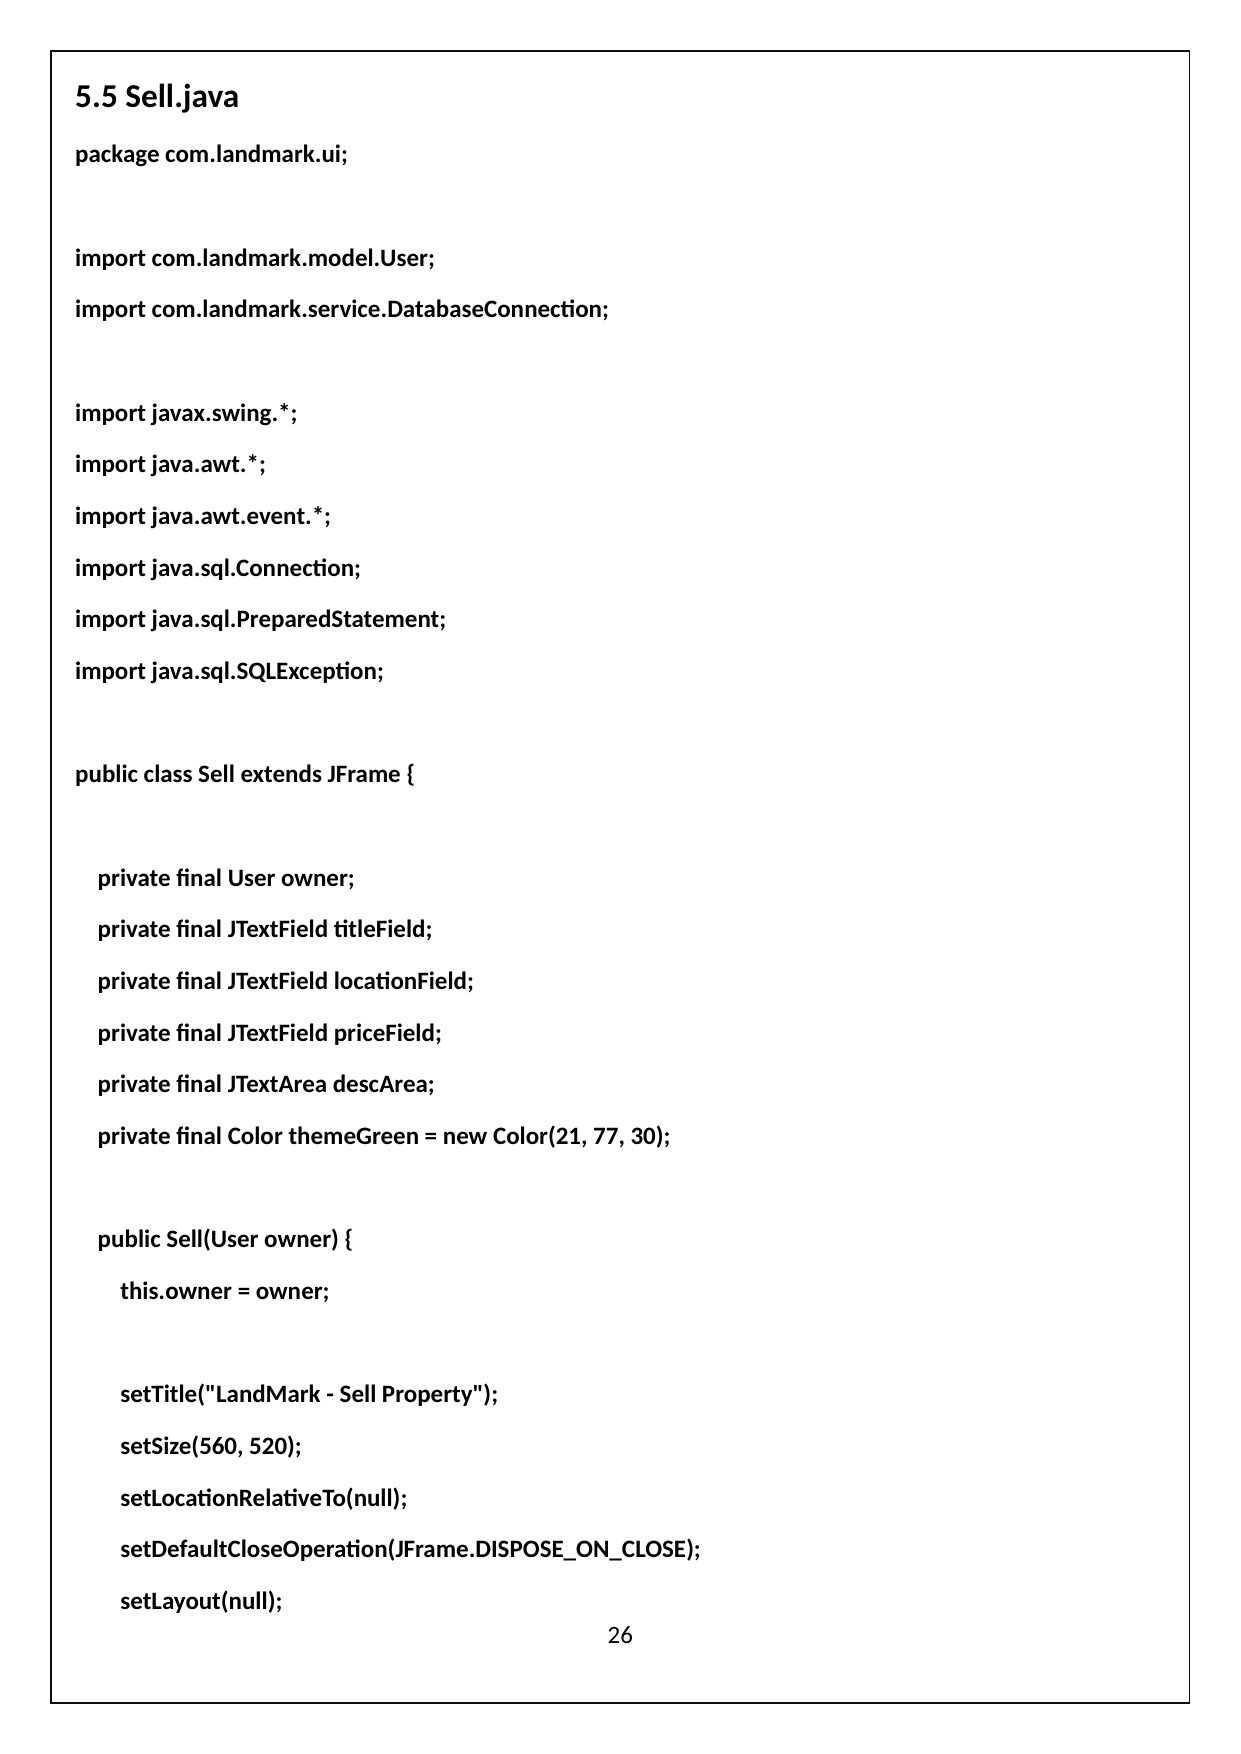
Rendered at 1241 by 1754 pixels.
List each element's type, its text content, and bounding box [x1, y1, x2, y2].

text setLayout(null); [75, 1585, 1165, 1616]
text package com.landmark.ui; [75, 138, 1165, 169]
text setDefaultCloseOperation(JFrame.DISPOSE_ON_CLOSE); [75, 1533, 1165, 1564]
text import java.awt.event.*; [75, 500, 1165, 531]
text 5.5 Sell.java [75, 75, 1165, 116]
text private final JTextField titleField; [75, 913, 1165, 944]
text setTitle("LandMark - Sell Property"); [75, 1378, 1165, 1409]
text public class Sell extends JFrame { [75, 758, 1165, 789]
text private final JTextField priceField; [75, 1017, 1165, 1047]
text import java.sql.Connection; [75, 552, 1165, 582]
text import com.landmark.service.DatabaseConnection; [75, 293, 1165, 324]
text import java.sql.PreparedStatement; [75, 603, 1165, 634]
text private final Color themeGreen = new Color(21, 77, 30); [75, 1120, 1165, 1151]
text this.owner = owner; [75, 1275, 1165, 1306]
text import com.landmark.model.User; [75, 242, 1165, 272]
text private final JTextArea descArea; [75, 1068, 1165, 1099]
text import javax.swing.*; [75, 397, 1165, 427]
text import java.awt.*; [75, 448, 1165, 479]
text setLocationRelativeTo(null); [75, 1482, 1165, 1512]
text import java.sql.SQLException; [75, 655, 1165, 686]
text private final JTextField locationField; [75, 965, 1165, 996]
text setSize(560, 520); [75, 1430, 1165, 1461]
text private final User owner; [75, 862, 1165, 892]
text public Sell(User owner) { [75, 1223, 1165, 1254]
